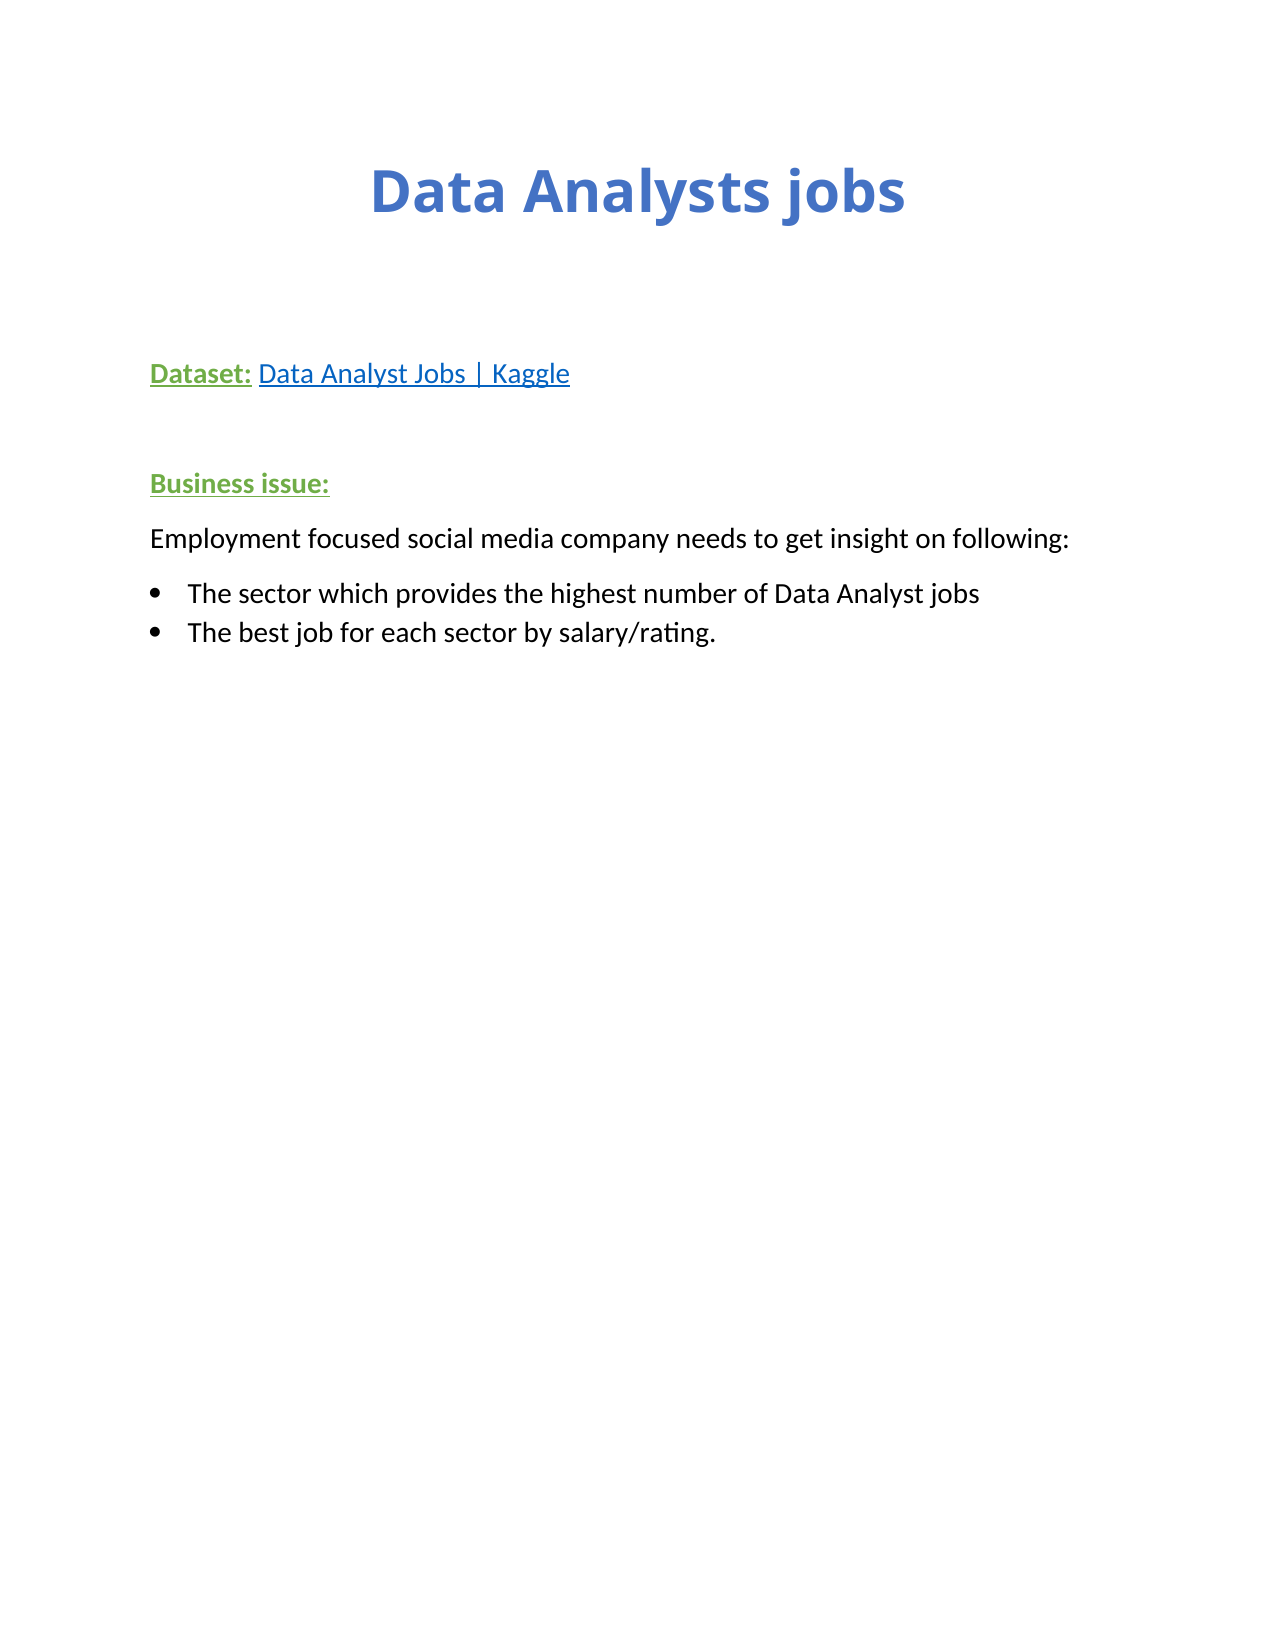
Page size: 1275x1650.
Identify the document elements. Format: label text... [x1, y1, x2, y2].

text Employment focused social media company needs to get insight on following: [150, 520, 1125, 556]
list The best job for each sector by salary/rating. [150, 614, 1125, 649]
text Dataset: Data Analyst Jobs | Kaggle [150, 355, 1125, 391]
list The sector which provides the highest number of Data Analyst jobs [150, 575, 1125, 611]
text Business issue: [150, 465, 1125, 501]
text Data Analysts jobs [150, 150, 1125, 229]
